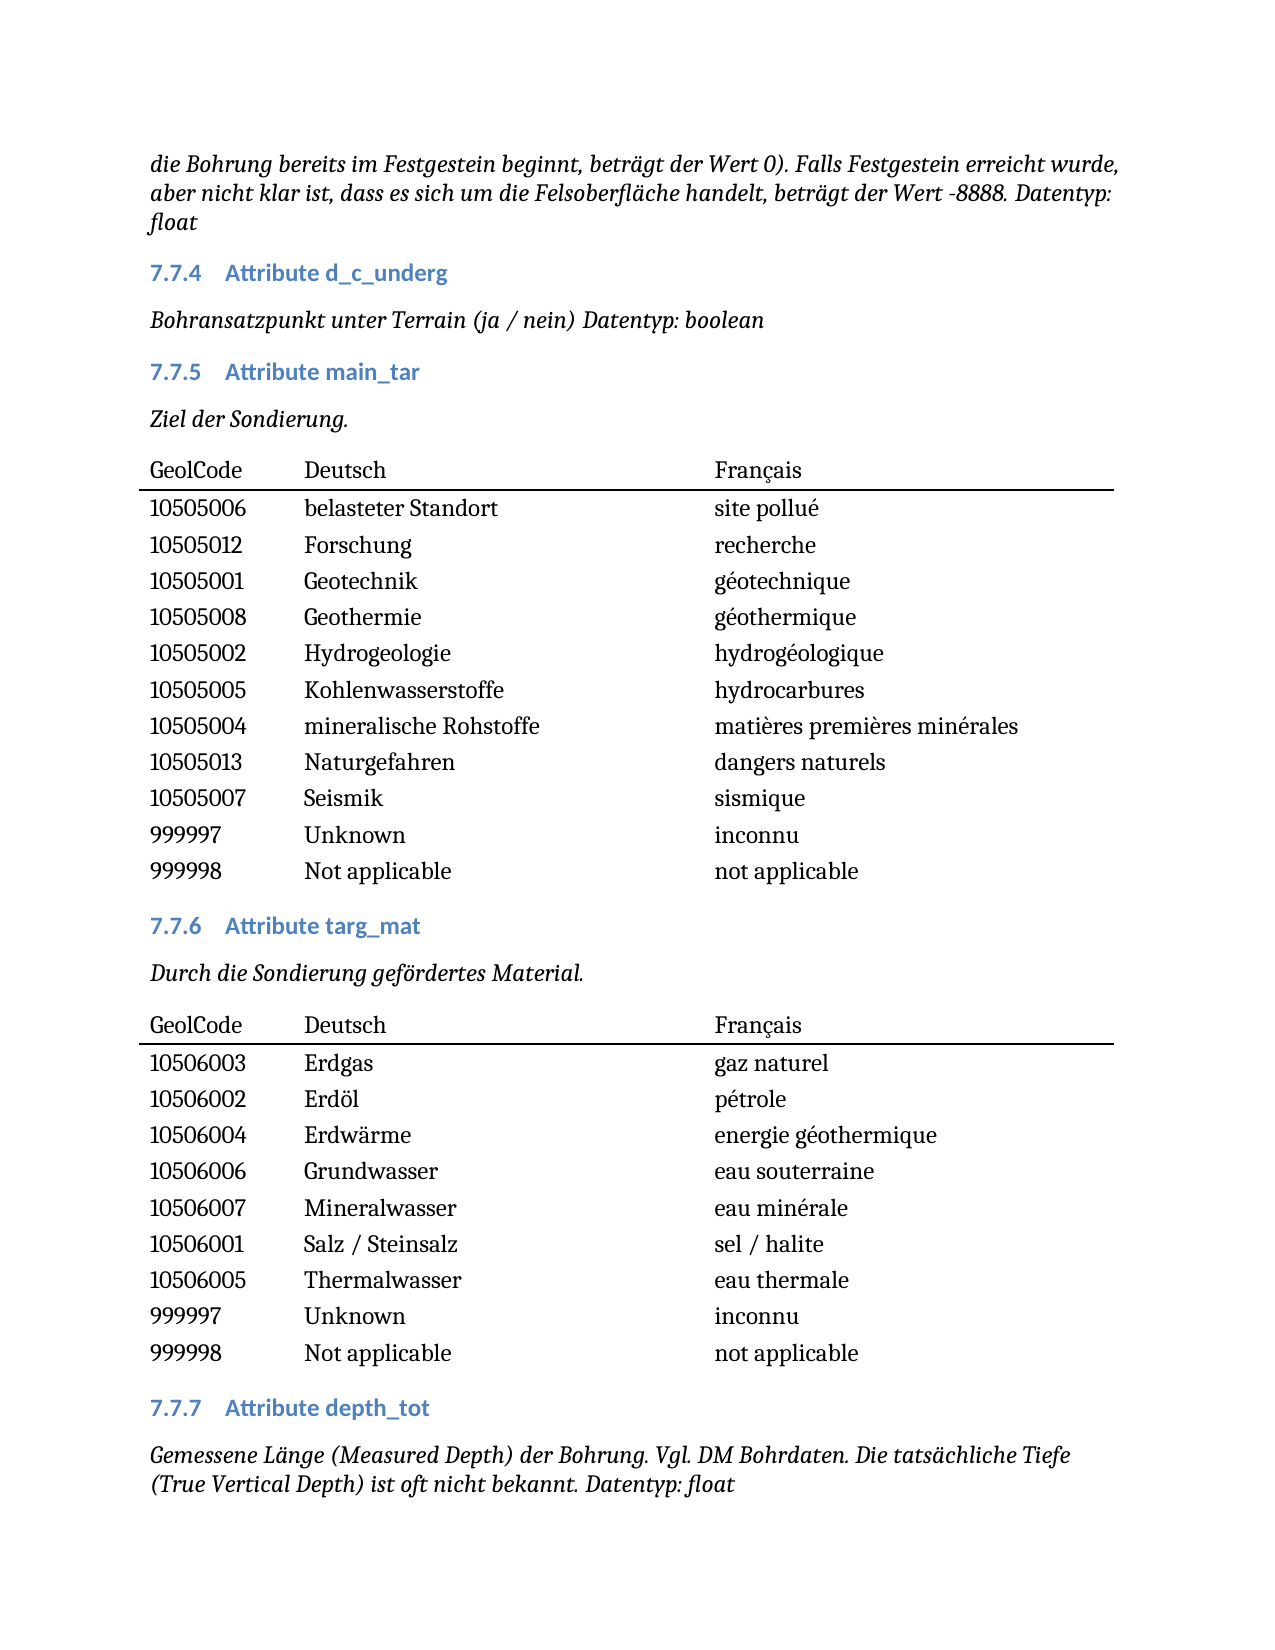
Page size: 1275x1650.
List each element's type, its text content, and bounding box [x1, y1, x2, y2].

subtitle 7.7.5 Attribute main_tar [150, 356, 1125, 386]
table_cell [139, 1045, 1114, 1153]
subtitle 7.7.4 Attribute d_c_underg [150, 257, 1125, 288]
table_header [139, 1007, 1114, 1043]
text Ziel der Sondierung. [150, 405, 1125, 434]
text Gemessene Länge (Measured Depth) der Bohrung. Vgl. DM Bohrdaten. Die tatsächliche Tiefe (True Vertical Depth) ist oft nicht bekannt. Datentyp: float [150, 1441, 1125, 1498]
subtitle 7.7.6 Attribute targ_mat [150, 910, 1125, 941]
subtitle 7.7.7 Attribute depth_tot [150, 1392, 1125, 1422]
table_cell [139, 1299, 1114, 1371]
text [150, 150, 1125, 236]
text Bohransatzpunkt unter Terrain (ja / nein) Datentyp: boolean [150, 306, 1125, 335]
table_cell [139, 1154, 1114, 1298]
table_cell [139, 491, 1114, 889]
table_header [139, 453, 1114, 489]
text Durch die Sondierung gefördertes Material. [150, 959, 1125, 988]
